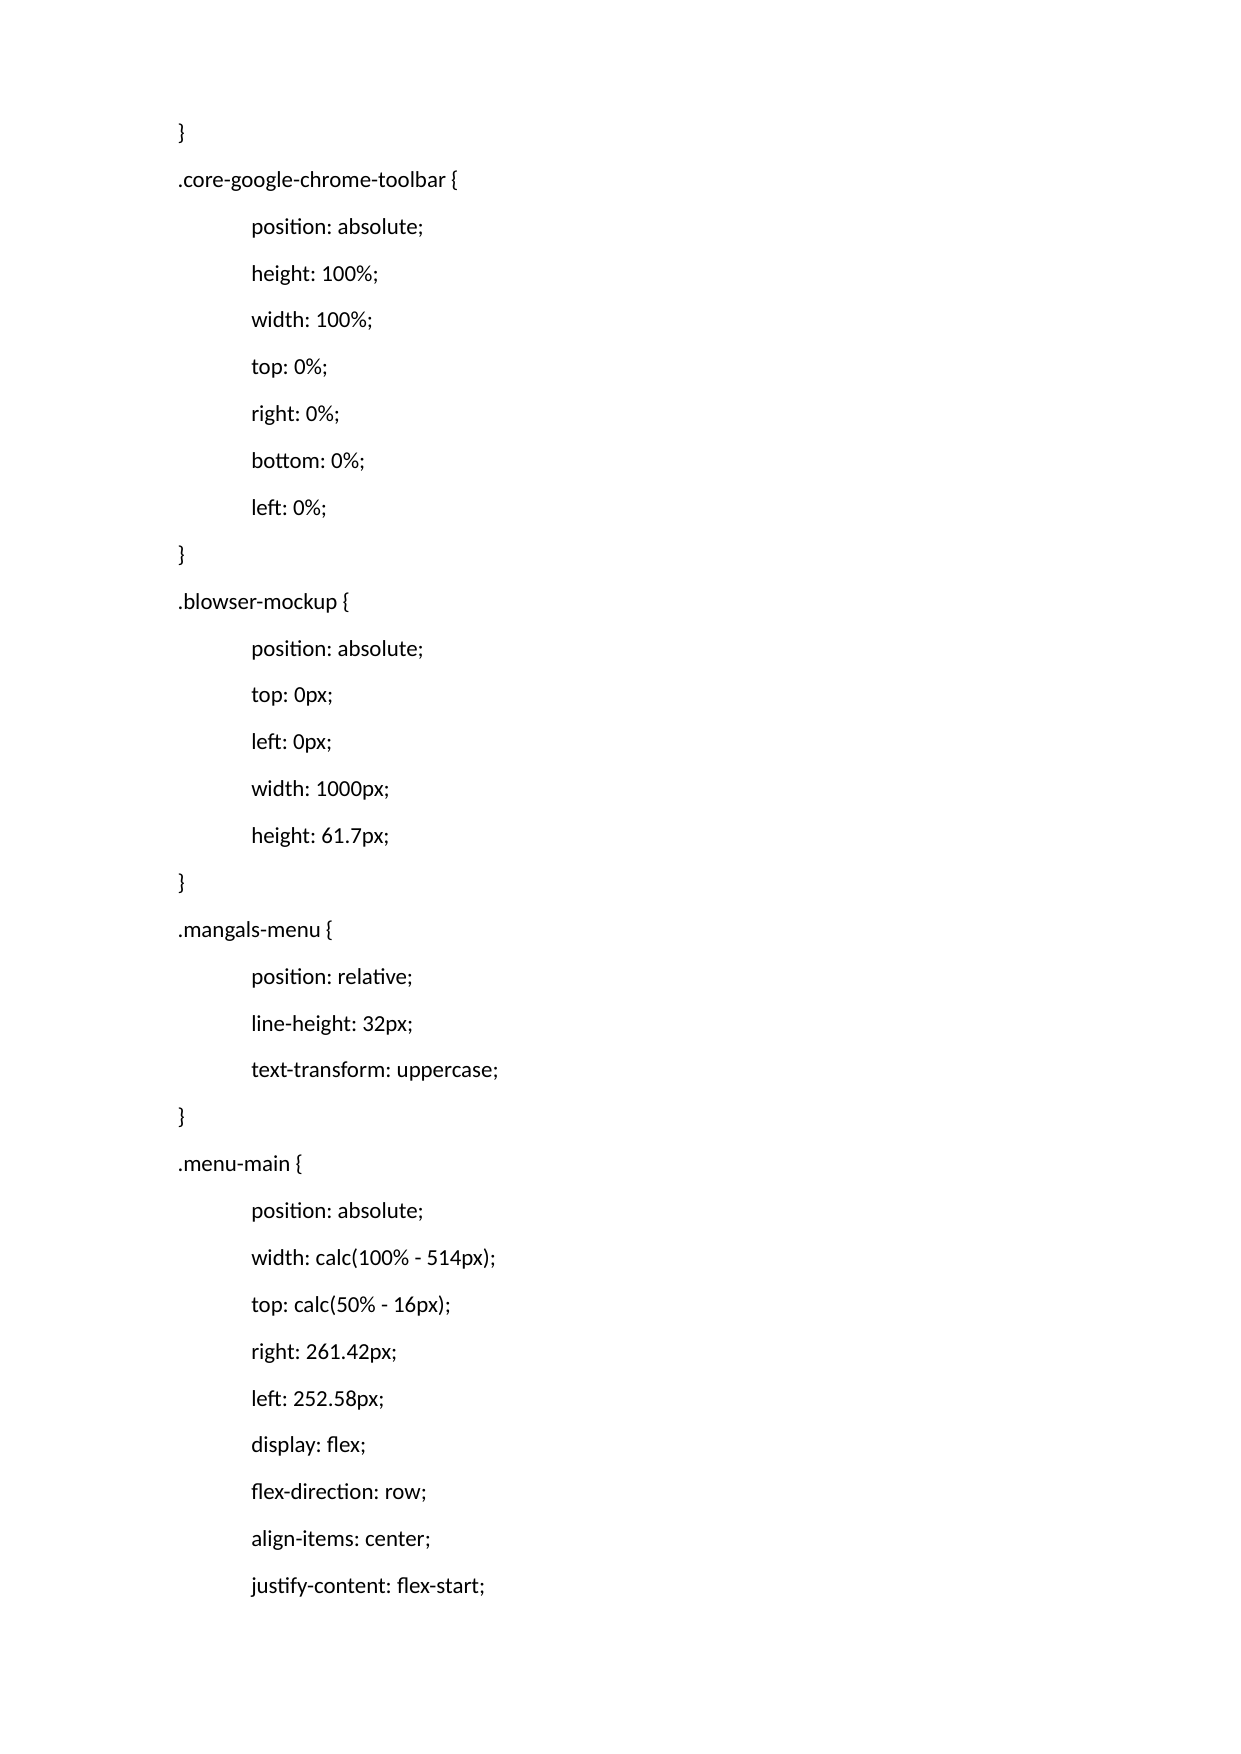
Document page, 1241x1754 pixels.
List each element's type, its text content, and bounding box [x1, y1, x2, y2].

text } [177, 1102, 1152, 1131]
text .mangals-menu { [177, 915, 1152, 943]
text position: absolute; [177, 212, 1152, 240]
text top: calc(50% - 16px); [177, 1290, 1152, 1318]
text align-items: center; [177, 1524, 1152, 1552]
text width: calc(100% - 514px); [177, 1243, 1152, 1271]
text top: 0%; [177, 352, 1152, 381]
text height: 100%; [177, 259, 1152, 287]
text display: flex; [177, 1431, 1152, 1459]
text text-transform: uppercase; [177, 1056, 1152, 1084]
text right: 261.42px; [177, 1337, 1152, 1365]
text bottom: 0%; [177, 446, 1152, 474]
text position: absolute; [177, 1196, 1152, 1224]
text line-height: 32px; [177, 1009, 1152, 1037]
text left: 252.58px; [177, 1384, 1152, 1412]
text justify-content: flex-start; [177, 1571, 1152, 1599]
text .core-google-chrome-toolbar { [177, 165, 1152, 193]
text } [177, 540, 1152, 568]
text left: 0px; [177, 727, 1152, 756]
text flex-direction: row; [177, 1477, 1152, 1506]
text height: 61.7px; [177, 821, 1152, 849]
text right: 0%; [177, 399, 1152, 427]
text } [177, 118, 1152, 146]
text } [177, 868, 1152, 896]
text position: relative; [177, 962, 1152, 990]
text .blowser-mockup { [177, 587, 1152, 615]
text width: 1000px; [177, 774, 1152, 802]
text top: 0px; [177, 681, 1152, 709]
text .menu-main { [177, 1149, 1152, 1177]
text width: 100%; [177, 306, 1152, 334]
text position: absolute; [177, 634, 1152, 662]
text left: 0%; [177, 493, 1152, 521]
